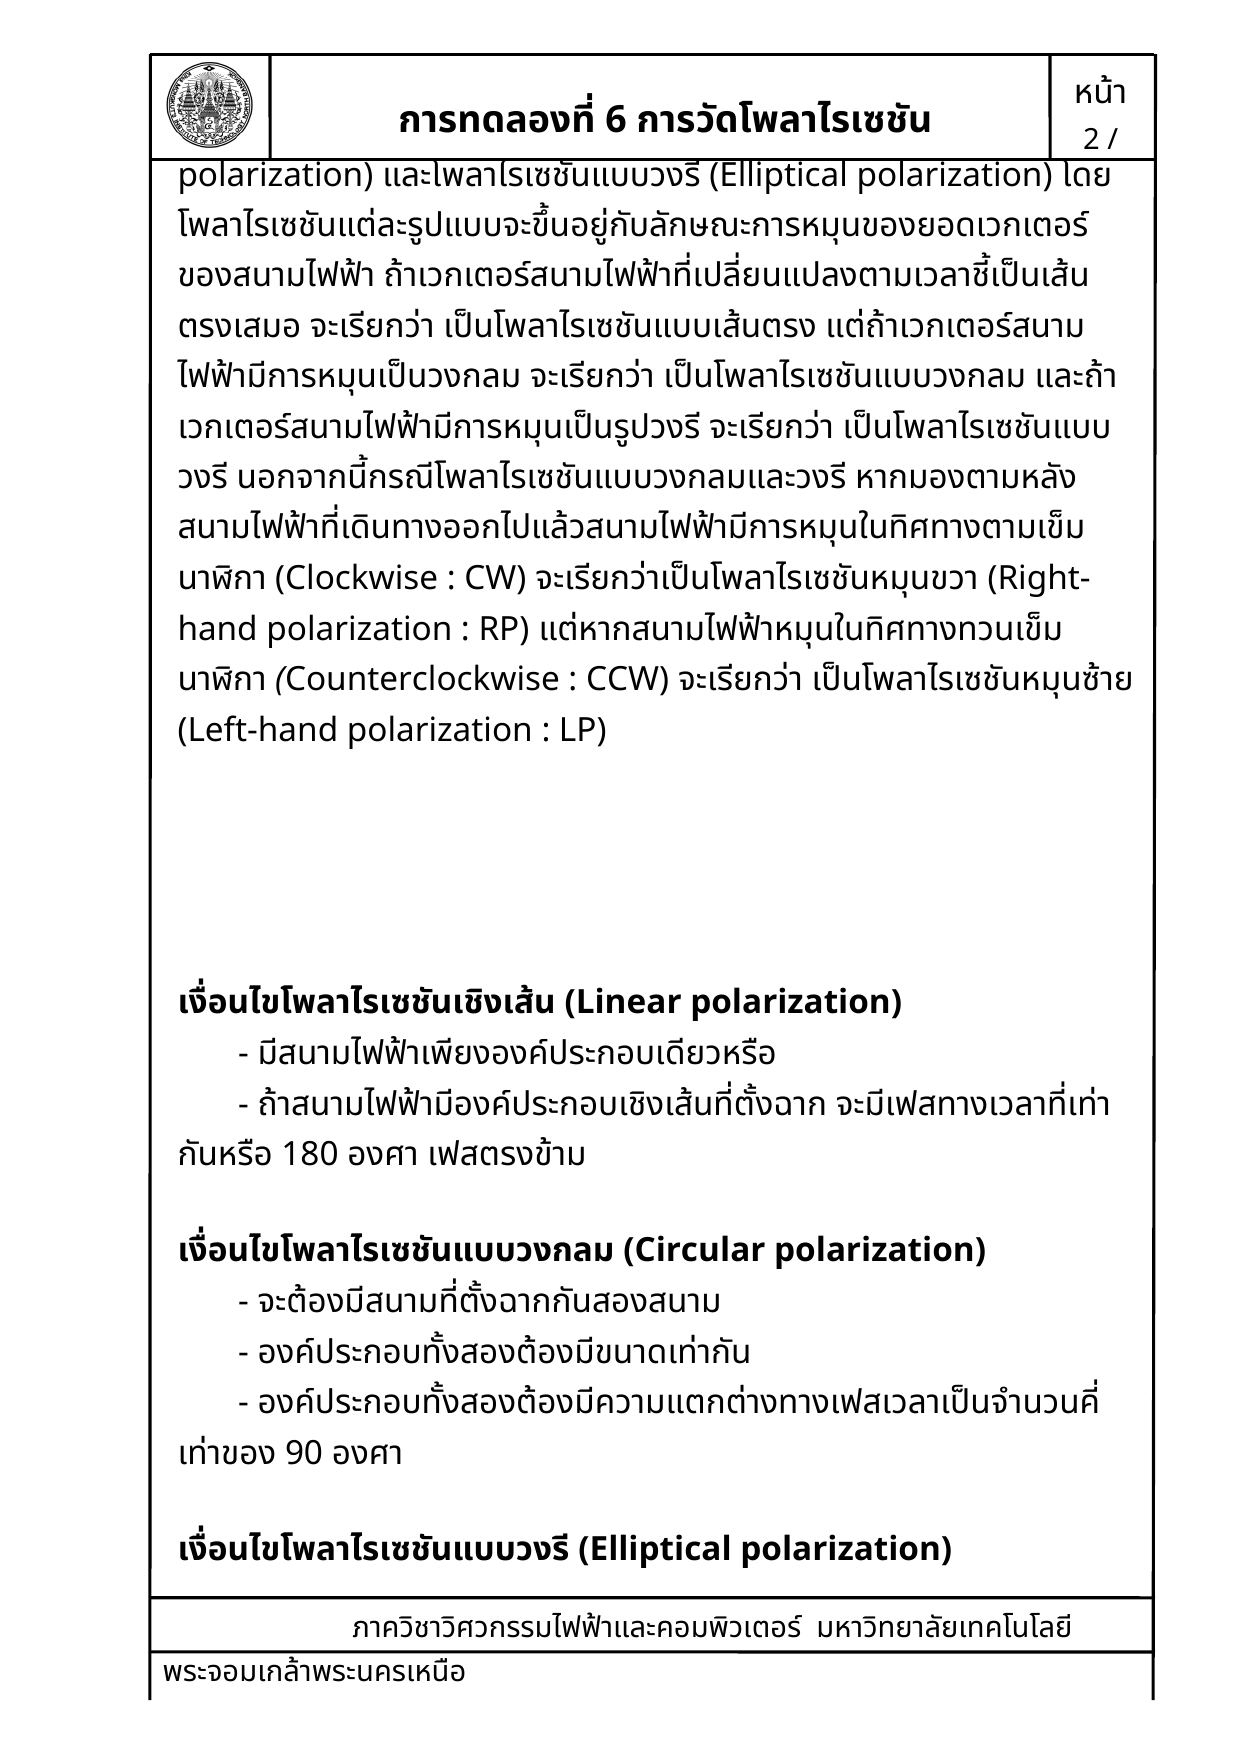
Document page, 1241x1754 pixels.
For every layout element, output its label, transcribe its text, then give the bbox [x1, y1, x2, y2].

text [177, 118, 1137, 751]
text - มีสนามไฟฟ้าเพียงองค์ประกอบเดียวหรือ [177, 1029, 1137, 1079]
text เงื่อนไขโพลาไรเซชันแบบวงรี (Elliptical polarization) [177, 1525, 1137, 1575]
text - ถ้าสนามไฟฟ้ามีองค์ประกอบเชิงเส้นที่ตั้งฉาก จะมีเฟสทางเวลาที่เท่ากันหรือ 180 องศา เฟสตรงข้าม [177, 1079, 1137, 1181]
text - องค์ประกอบทั้งสองต้องมีความแตกต่างทางเฟสเวลาเป็นจำนวนคี่เท่าของ 90 องศา [177, 1378, 1137, 1479]
text - จะต้องมีสนามที่ตั้งฉากกันสองสนาม [177, 1277, 1137, 1327]
text - องค์ประกอบทั้งสองต้องมีขนาดเท่ากัน [177, 1327, 1137, 1378]
text เงื่อนไขโพลาไรเซชันเชิงเส้น (Linear polarization) [177, 978, 1137, 1029]
text เงื่อนไขโพลาไรเซชันแบบวงกลม (Circular polarization) [177, 1226, 1137, 1277]
